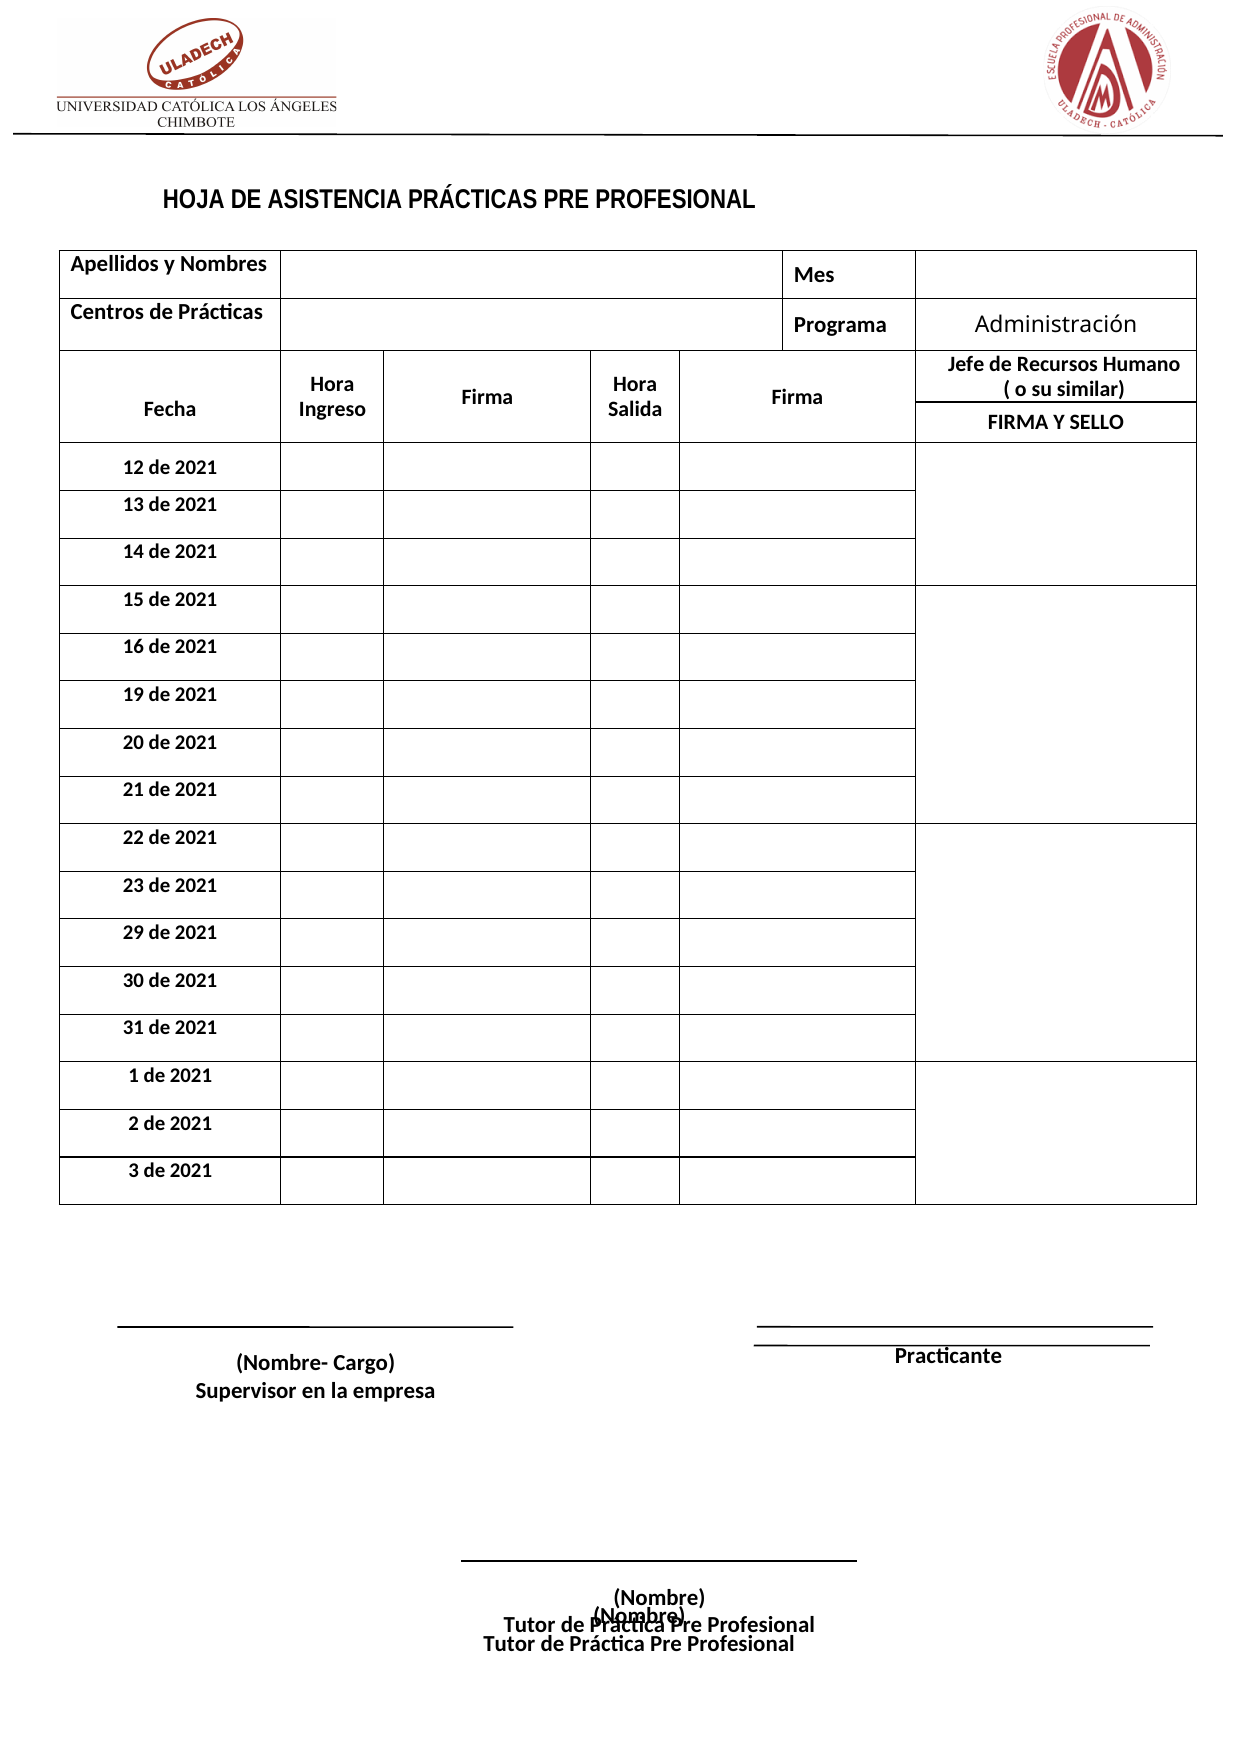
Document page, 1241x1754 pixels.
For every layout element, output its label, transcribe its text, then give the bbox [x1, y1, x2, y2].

table_cell [384, 919, 590, 966]
picture [56, 18, 337, 127]
table_cell 14 de 2021 [60, 539, 280, 585]
table_cell [281, 586, 383, 633]
table_cell 13 de 2021 [60, 491, 280, 537]
table_cell [281, 443, 383, 490]
table_cell [680, 824, 915, 871]
table_cell [384, 539, 590, 585]
table_cell 12 de 2021 [60, 443, 280, 490]
table_cell [591, 681, 679, 728]
table_cell [591, 634, 679, 680]
table_cell [680, 586, 915, 633]
table_cell [384, 443, 590, 490]
table_cell [281, 872, 383, 918]
table_cell FIRMA Y SELLO [916, 403, 1196, 442]
table_cell 22 de 2021 [60, 824, 280, 871]
table_cell [680, 539, 915, 585]
table_cell [680, 1158, 915, 1204]
table_cell [591, 777, 679, 823]
table_cell [281, 919, 383, 966]
table_cell 15 de 2021 [60, 586, 280, 633]
table_cell 29 de 2021 [60, 919, 280, 966]
picture [1043, 6, 1171, 134]
table_cell [384, 967, 590, 1013]
table_cell [281, 634, 383, 680]
table_cell [384, 681, 590, 728]
table_cell [591, 1015, 679, 1061]
table_cell Firma [680, 351, 915, 442]
table_cell [384, 1158, 590, 1204]
table_cell 23 de 2021 [60, 872, 280, 918]
table_cell [591, 586, 679, 633]
table_cell [680, 491, 915, 537]
table_cell [591, 491, 679, 537]
table_cell [384, 729, 590, 776]
table_cell [680, 443, 915, 490]
table_cell [591, 1158, 679, 1204]
table_cell [680, 1015, 915, 1061]
table_cell [281, 729, 383, 776]
table_cell Firma [384, 351, 590, 442]
table_cell [680, 1062, 915, 1109]
table_cell [591, 824, 679, 871]
table_cell [384, 1062, 590, 1109]
table_cell [916, 824, 1196, 1061]
table_header [281, 251, 782, 298]
table_cell [281, 1062, 383, 1109]
table_cell [591, 539, 679, 585]
table_cell [591, 967, 679, 1013]
table_cell [281, 539, 383, 585]
table_cell [384, 777, 590, 823]
table_cell [281, 967, 383, 1013]
table_cell 2 de 2021 [60, 1110, 280, 1156]
table_cell [916, 1062, 1196, 1204]
table_cell [384, 872, 590, 918]
table_cell [680, 967, 915, 1013]
table_cell Hora Ingreso [281, 351, 383, 442]
table_cell 1 de 2021 [60, 1062, 280, 1109]
table_cell [591, 1062, 679, 1109]
table_cell 3 de 2021 [60, 1158, 280, 1204]
table_cell 30 de 2021 [60, 967, 280, 1013]
table_cell [281, 1158, 383, 1204]
table_cell [591, 872, 679, 918]
table_cell 19 de 2021 [60, 681, 280, 728]
table_cell [281, 1015, 383, 1061]
table_cell [680, 919, 915, 966]
table_cell [680, 872, 915, 918]
table_cell [680, 681, 915, 728]
table_cell [281, 824, 383, 871]
table_cell [680, 729, 915, 776]
table_cell [384, 824, 590, 871]
table_cell [680, 634, 915, 680]
table_cell [384, 586, 590, 633]
table_cell Jefe de Recursos Humano ( o su similar) [916, 351, 1196, 401]
table_cell [281, 681, 383, 728]
table_cell [591, 1110, 679, 1156]
table_cell Centros de Prácticas [60, 299, 280, 350]
table_cell [384, 1110, 590, 1156]
table_cell [281, 491, 383, 537]
table_cell [916, 443, 1196, 585]
table_cell [591, 443, 679, 490]
table_cell [680, 1110, 915, 1156]
table_cell 16 de 2021 [60, 634, 280, 680]
table_cell 31 de 2021 [60, 1015, 280, 1061]
table_cell [384, 634, 590, 680]
table_cell [384, 1015, 590, 1061]
table_cell Programa [783, 299, 915, 350]
table_header Apellidos y Nombres [60, 251, 280, 298]
table_cell [281, 777, 383, 823]
table_cell 21 de 2021 [60, 777, 280, 823]
table_cell Administración [916, 299, 1196, 350]
table_cell 20 de 2021 [60, 729, 280, 776]
table_cell Hora Salida [591, 351, 679, 442]
table_cell [281, 299, 782, 350]
table_cell [591, 919, 679, 966]
table_header [916, 251, 1196, 298]
table_cell [680, 777, 915, 823]
table_cell [281, 1110, 383, 1156]
table_header Mes [783, 251, 915, 298]
table_cell [384, 491, 590, 537]
table_cell Fecha [60, 351, 280, 442]
table_cell [916, 586, 1196, 823]
table_cell [591, 729, 679, 776]
text HOJA DE ASISTENCIA PRÁCTICAS PRE PROFESIONAL [15, 183, 1107, 214]
